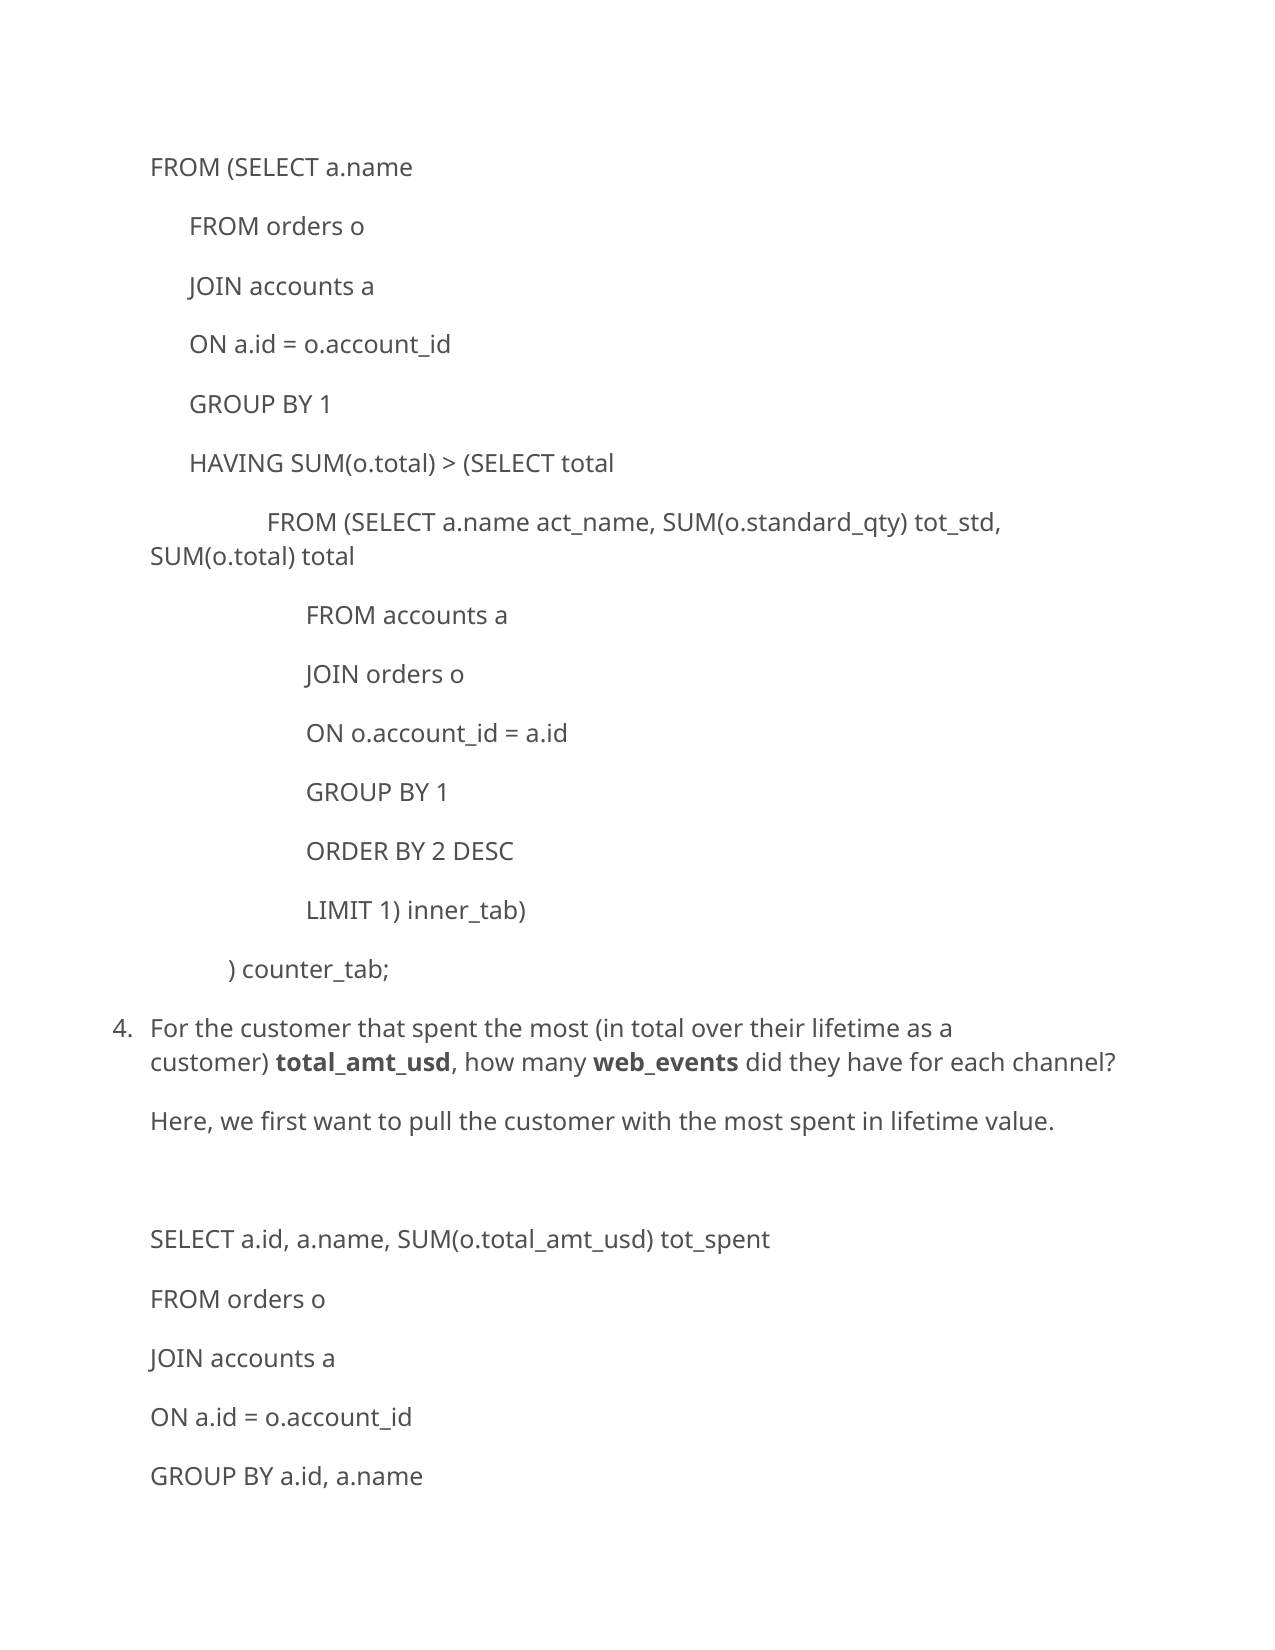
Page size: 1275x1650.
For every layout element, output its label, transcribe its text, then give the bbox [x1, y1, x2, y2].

text JOIN accounts a [150, 1340, 1125, 1374]
text GROUP BY 1 [150, 775, 1125, 809]
text JOIN accounts a [150, 268, 1125, 302]
text GROUP BY a.id, a.name [150, 1458, 1125, 1492]
text JOIN orders o [150, 657, 1125, 691]
text ) counter_tab; [150, 952, 1125, 986]
text ON a.id = o.account_id [150, 1399, 1125, 1433]
text LIMIT 1) inner_tab) [150, 893, 1125, 927]
text FROM orders o [150, 1281, 1125, 1315]
text FROM accounts a [150, 597, 1125, 632]
text FROM (SELECT a.name [150, 150, 1125, 184]
text ORDER BY 2 DESC [150, 834, 1125, 868]
text FROM orders o [150, 209, 1125, 243]
text SELECT a.id, a.name, SUM(o.total_amt_usd) tot_spent [150, 1222, 1125, 1256]
text HAVING SUM(o.total) > (SELECT total [150, 445, 1125, 479]
text FROM (SELECT a.name act_name, SUM(o.standard_qty) tot_std, SUM(o.total) total [150, 504, 1125, 572]
text Here, we first want to pull the customer with the most spent in lifetime value. [150, 1104, 1125, 1138]
list For the customer that spent the most (in total over their lifetime as a customer) total_amt_usd, how many web_events did they have for each channel? [112, 1011, 1125, 1079]
text GROUP BY 1 [150, 386, 1125, 420]
text ON o.account_id = a.id [150, 716, 1125, 750]
text ON a.id = o.account_id [150, 327, 1125, 361]
